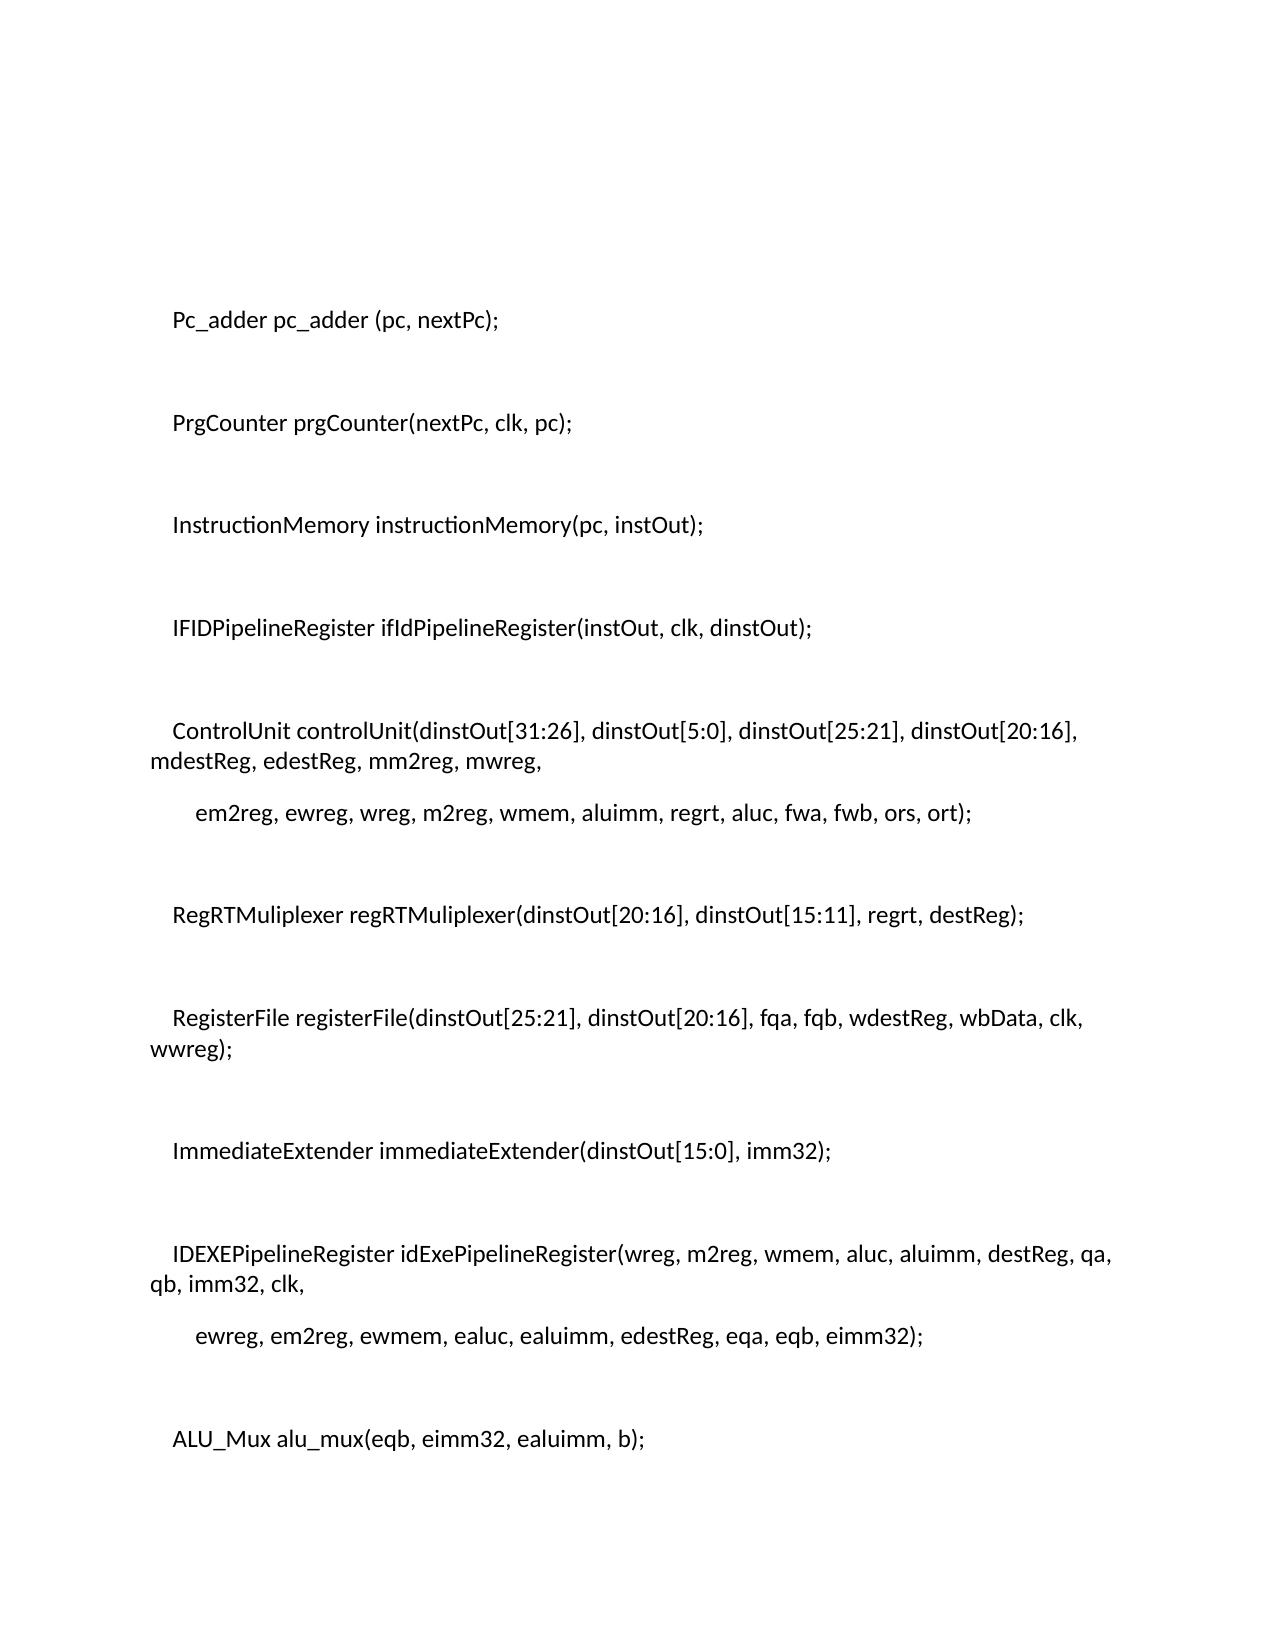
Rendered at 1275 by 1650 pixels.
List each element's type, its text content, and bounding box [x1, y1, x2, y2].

text RegisterFile registerFile(dinstOut[25:21], dinstOut[20:16], fqa, fqb, wdestReg, wbData, clk, wwreg); [150, 1002, 1125, 1063]
text IFIDPipelineRegister ifIdPipelineRegister(instOut, clk, dinstOut); [150, 612, 1125, 643]
text RegRTMuliplexer regRTMuliplexer(dinstOut[20:16], dinstOut[15:11], regrt, destReg); [150, 899, 1125, 930]
text Pc_adder pc_adder (pc, nextPc); [150, 304, 1125, 334]
text PrgCounter prgCounter(nextPc, clk, pc); [150, 407, 1125, 437]
text em2reg, ewreg, wreg, m2reg, wmem, aluimm, regrt, aluc, fwa, fwb, ors, ort); [150, 797, 1125, 827]
text ImmediateExtender immediateExtender(dinstOut[15:0], imm32); [150, 1135, 1125, 1166]
text ewreg, em2reg, ewmem, ealuc, ealuimm, edestReg, eqa, eqb, eimm32); [150, 1320, 1125, 1351]
text IDEXEPipelineRegister idExePipelineRegister(wreg, m2reg, wmem, aluc, aluimm, destReg, qa, qb, imm32, clk, [150, 1238, 1125, 1299]
text ControlUnit controlUnit(dinstOut[31:26], dinstOut[5:0], dinstOut[25:21], dinstOut[20:16], mdestReg, edestReg, mm2reg, mwreg, [150, 715, 1125, 776]
text ALU_Mux alu_mux(eqb, eimm32, ealuimm, b); [150, 1423, 1125, 1453]
text InstructionMemory instructionMemory(pc, instOut); [150, 509, 1125, 540]
